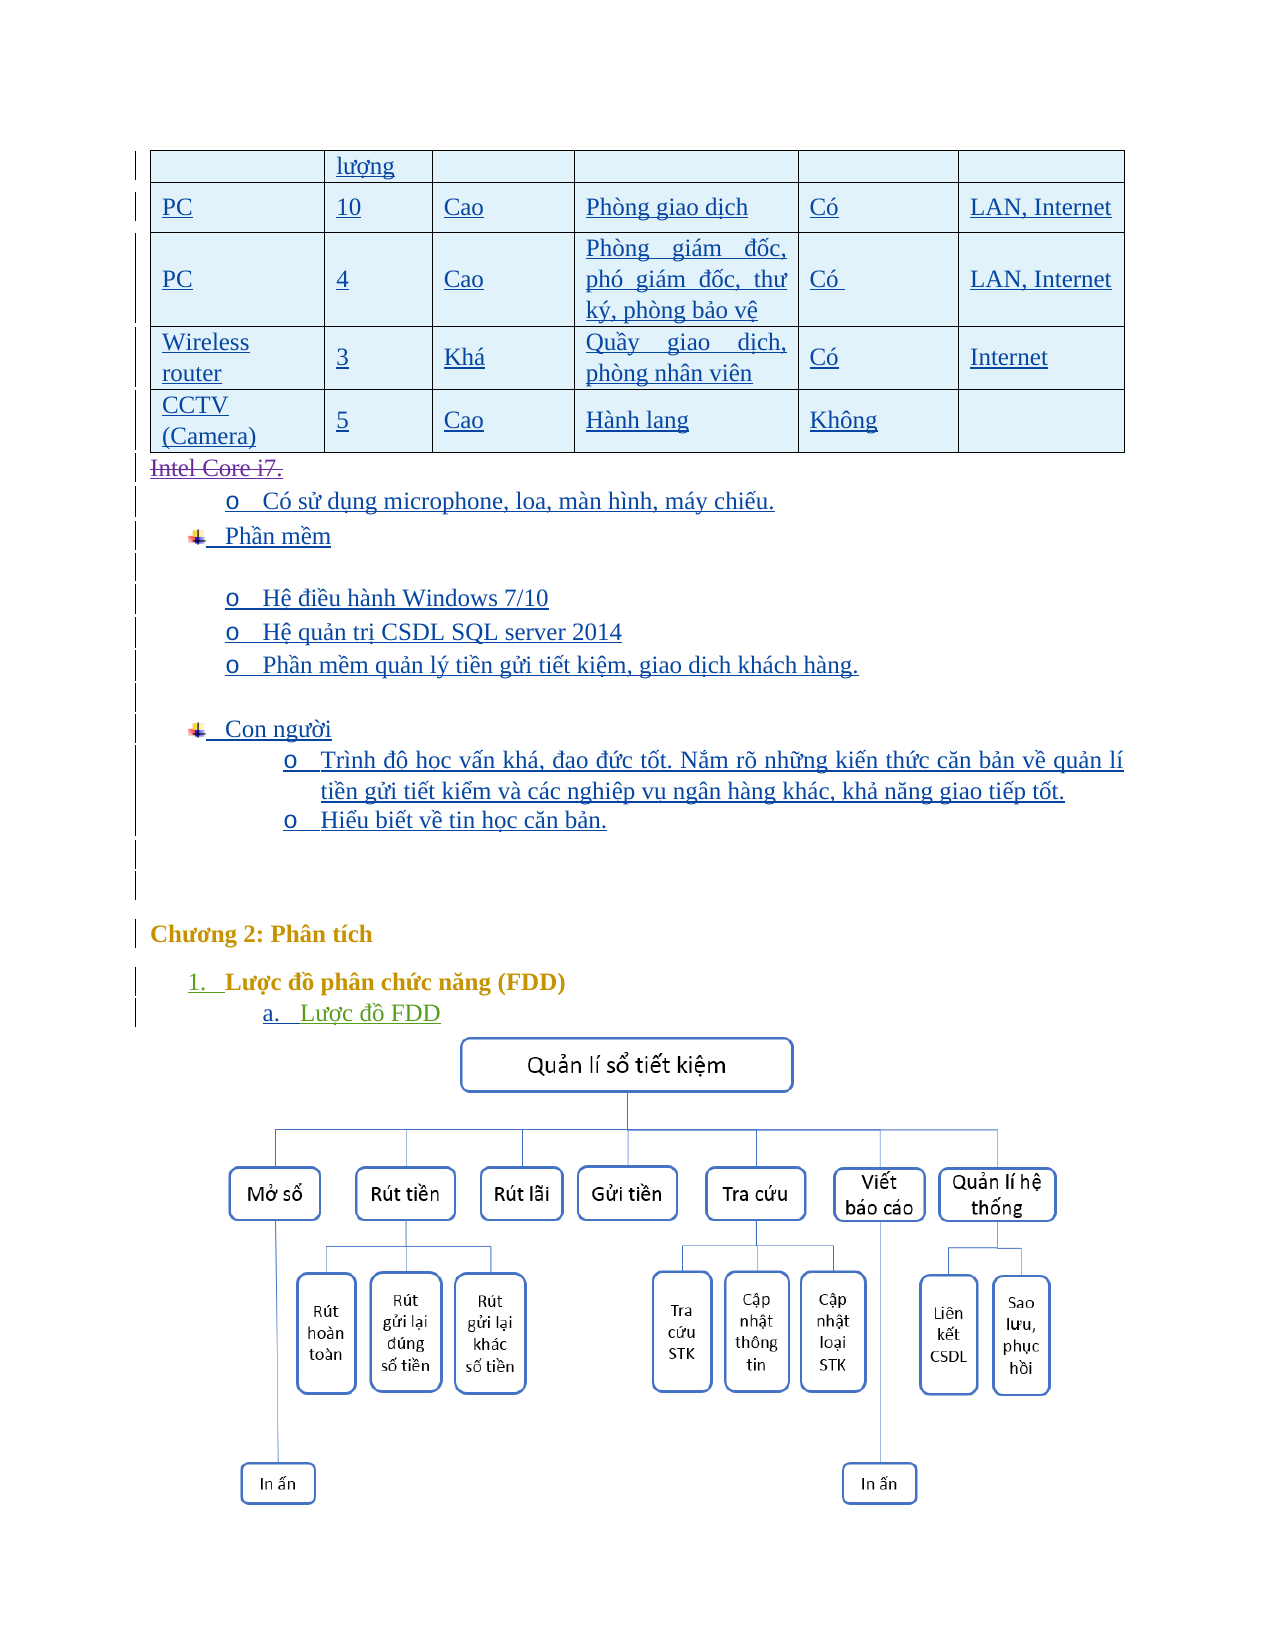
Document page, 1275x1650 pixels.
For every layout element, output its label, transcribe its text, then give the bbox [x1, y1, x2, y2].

list Lược đồ phân chức năng (FDD) [187, 967, 1125, 996]
picture [188, 721, 206, 738]
text Chương 2: Phân tích [150, 919, 1125, 948]
picture [216, 1028, 1066, 1509]
picture [188, 528, 206, 545]
